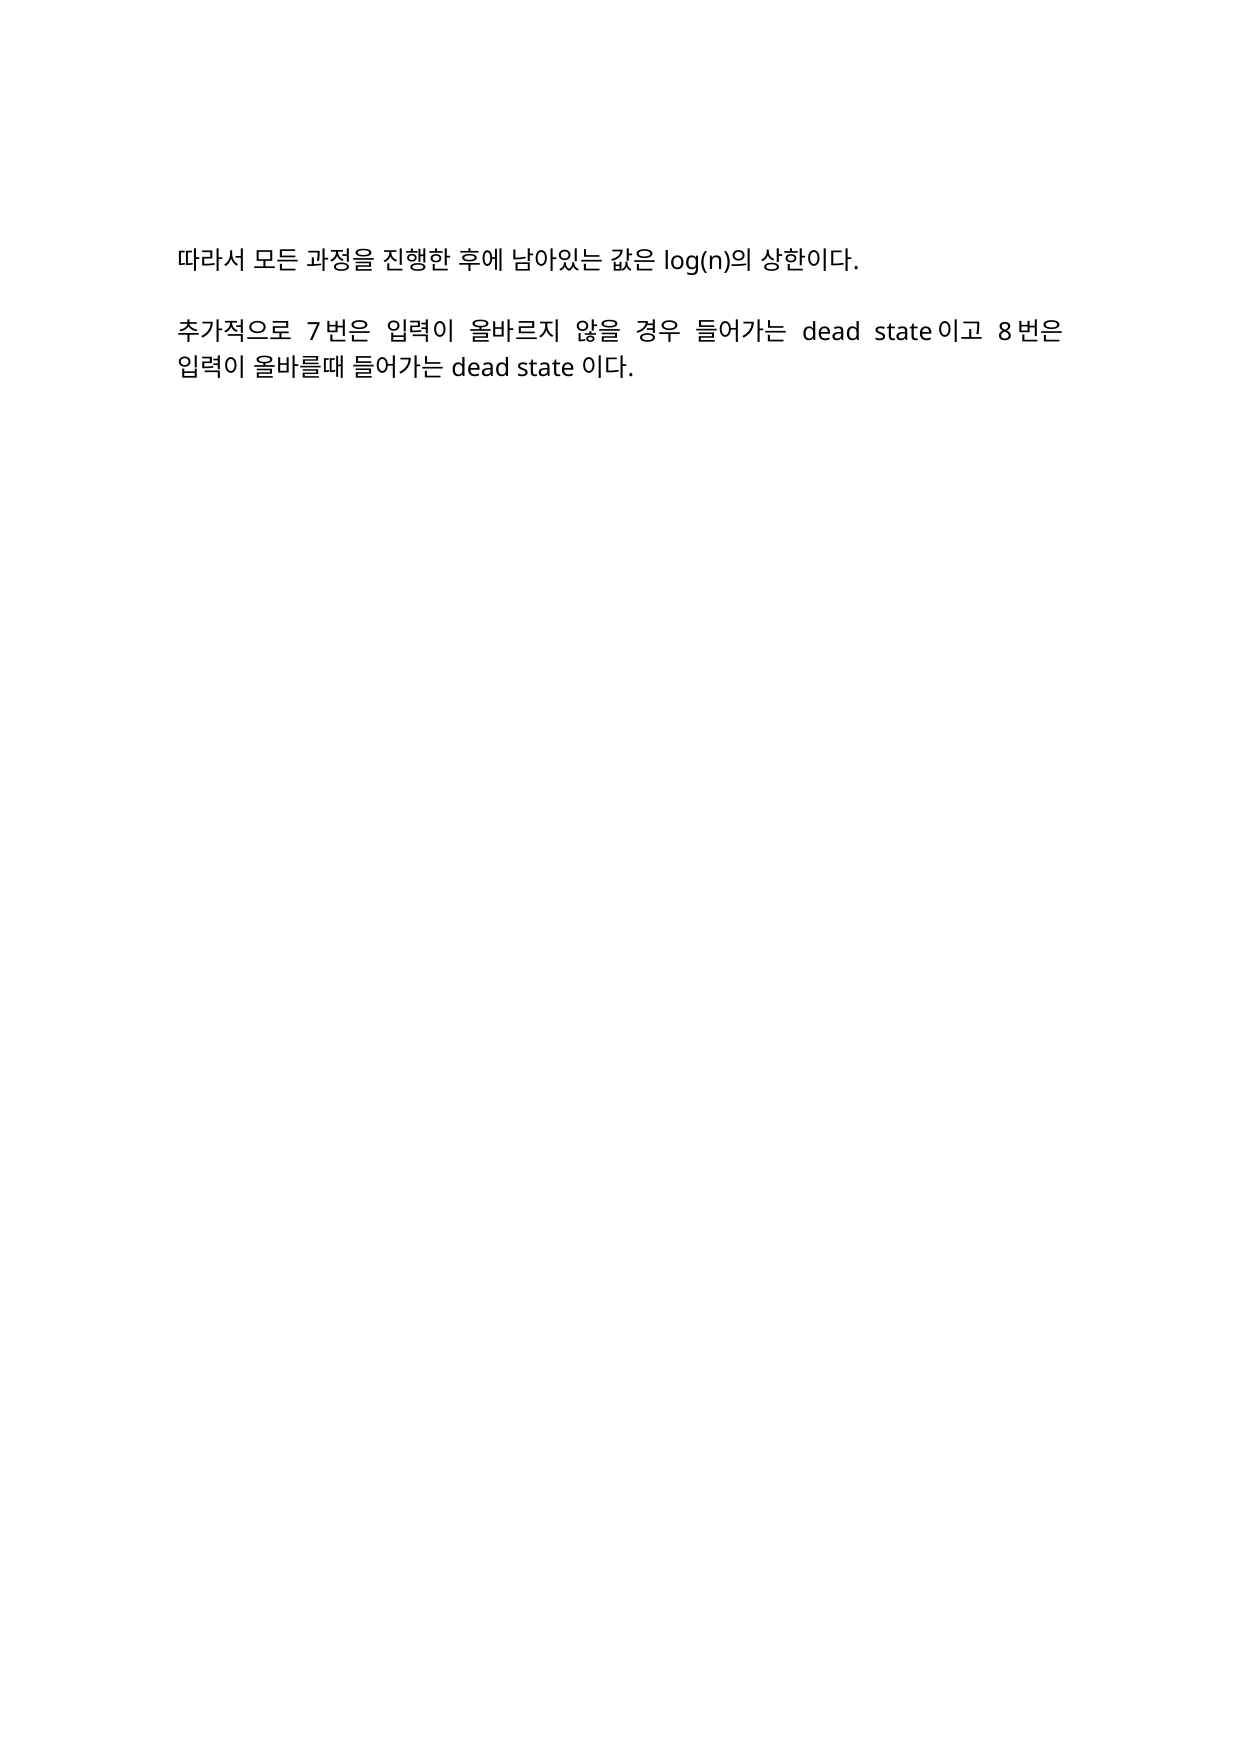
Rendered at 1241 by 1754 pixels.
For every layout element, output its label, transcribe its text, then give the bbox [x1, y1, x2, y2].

text 추가적으로 7번은 입력이 올바르지 않을 경우 들어가는 dead state이고 8번은 입력이 올바를때 들어가는 dead state 이다. [177, 311, 1063, 384]
text 따라서 모든 과정을 진행한 후에 남아있는 값은 log(n)의 상한이다. [177, 241, 1063, 277]
